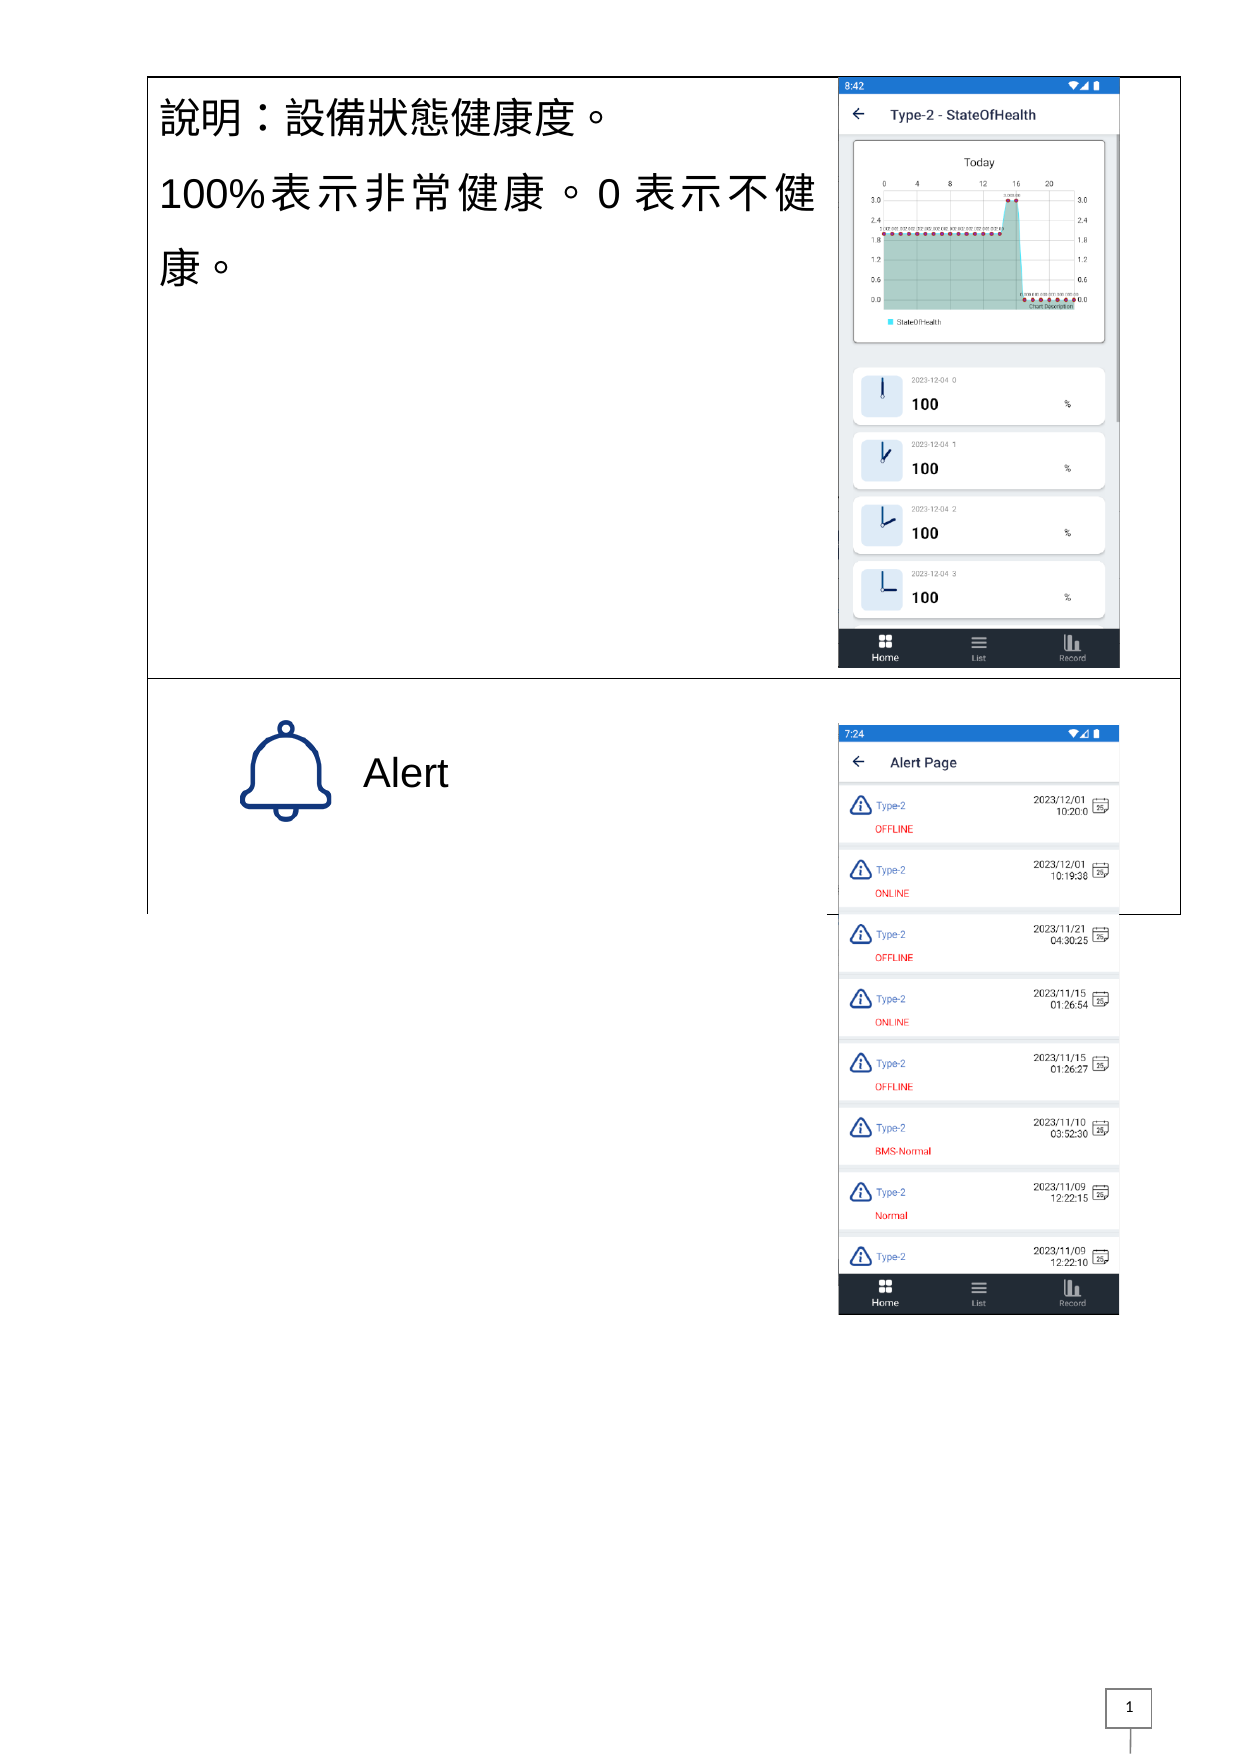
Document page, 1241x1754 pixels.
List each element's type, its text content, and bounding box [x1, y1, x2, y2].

picture [226, 711, 344, 830]
table_cell [827, 679, 1180, 914]
table_cell Alert [148, 679, 827, 914]
picture [838, 723, 1120, 1315]
table_cell 說明：設備狀態健康度。 100%表示非常健康。0表示不健康。 [148, 78, 827, 677]
picture [838, 77, 1120, 668]
table_cell [827, 78, 1180, 677]
